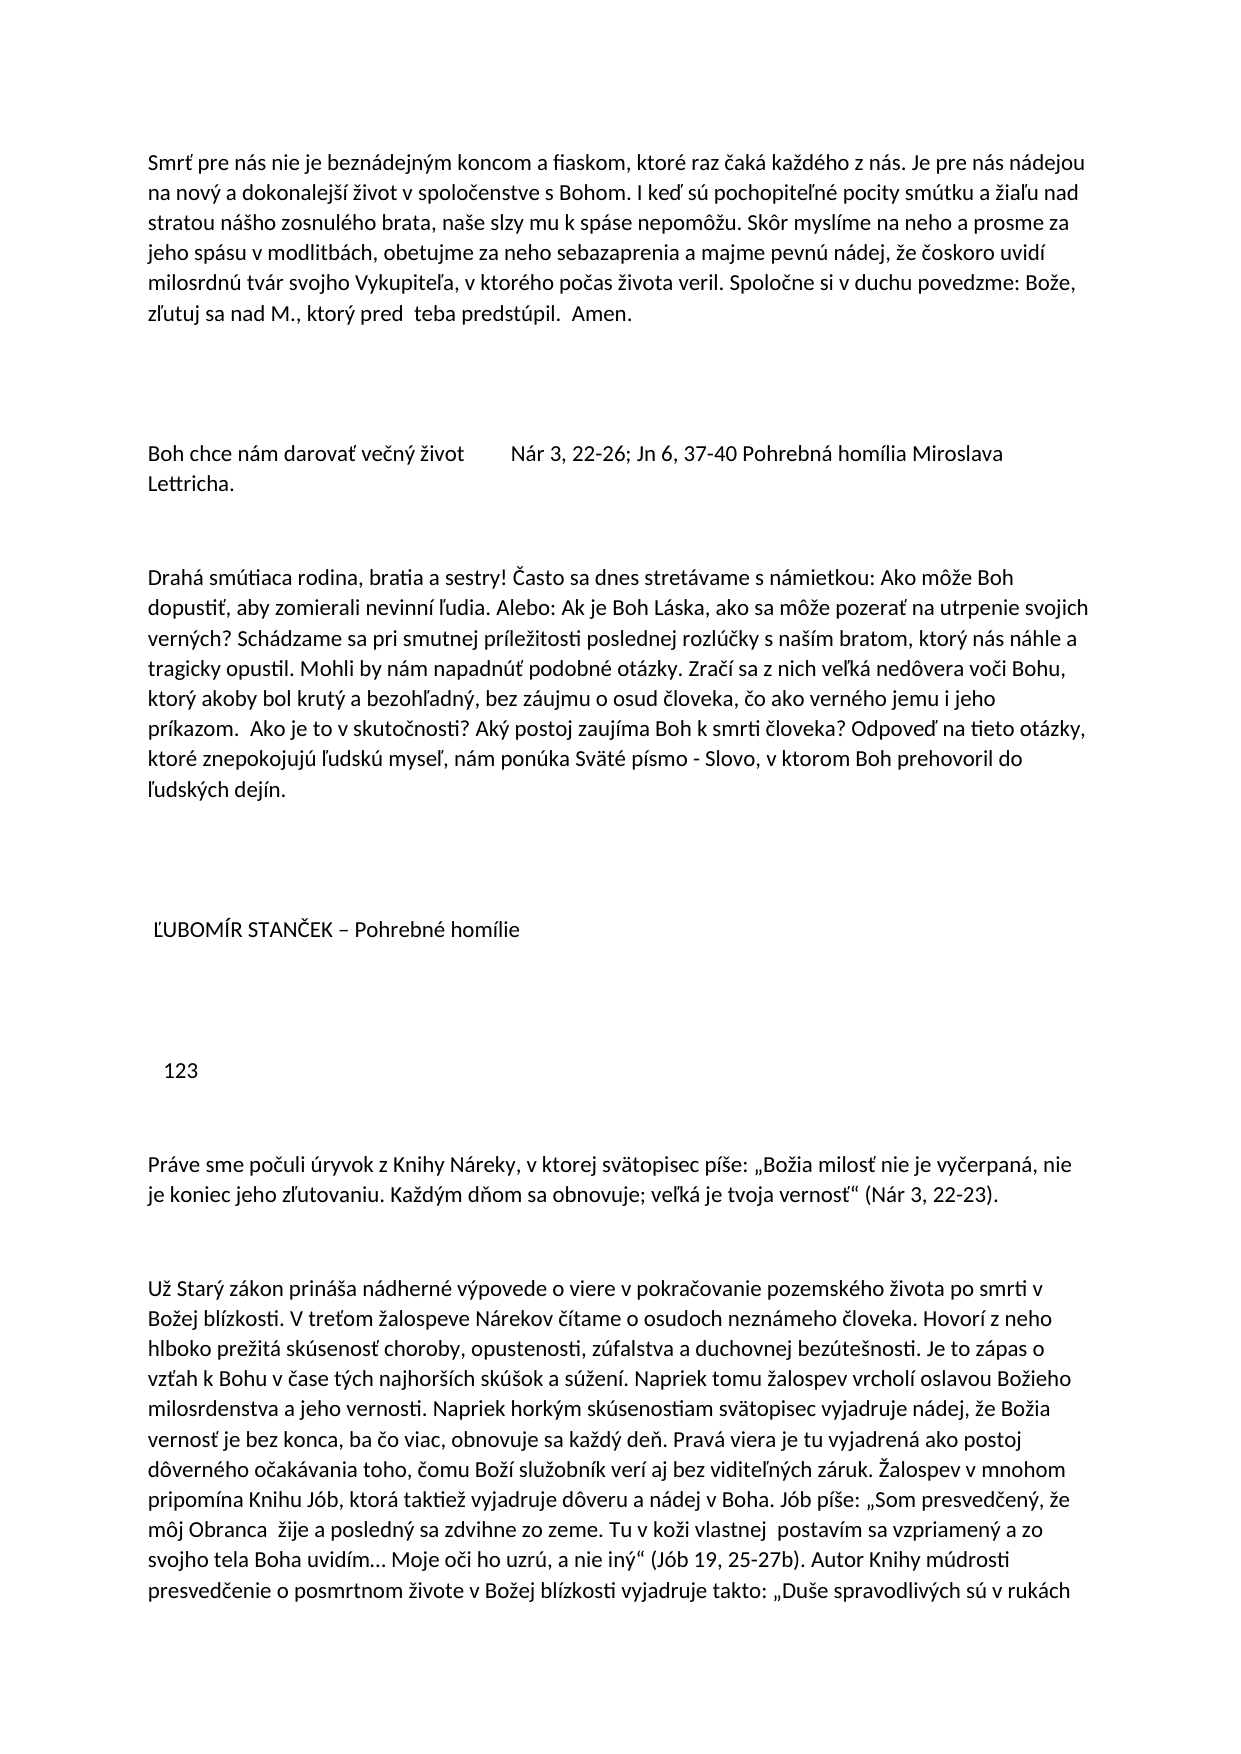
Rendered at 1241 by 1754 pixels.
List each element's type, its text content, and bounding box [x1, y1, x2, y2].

text Smrť pre nás nie je beznádejným koncom a fiaskom, ktoré raz čaká každého z nás. Je pre nás nádejou na nový a dokonalejší život v spoločenstve s Bohom. I keď sú pochopiteľné pocity smútku a žiaľu nad stratou nášho zosnulého brata, naše slzy mu k spáse nepomôžu. Skôr myslíme na neho a prosme za jeho spásu v modlitbách, obetujme za neho sebazaprenia a majme pevnú nádej, že čoskoro uvidí milosrdnú tvár svojho Vykupiteľa, v ktorého počas života veril. Spoločne si v duchu povedzme: Bože, zľutuj sa nad M., ktorý pred teba predstúpil. Amen. [148, 148, 1093, 327]
text Práve sme počuli úryvok z Knihy Náreky, v ktorej svätopisec píše: „Božia milosť nie je vyčerpaná, nie je koniec jeho zľutovaniu. Každým dňom sa obnovuje; veľká je tvoja vernosť“ (Nár 3, 22-23). [148, 1150, 1093, 1208]
text ĽUBOMÍR STANČEK – Pohrebné homílie [148, 915, 1093, 943]
text 123 [148, 1056, 1093, 1084]
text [148, 1274, 1093, 1604]
text Boh chce nám darovať večný život Nár 3, 22-26; Jn 6, 37-40 Pohrebná homília Miroslava Lettricha. [148, 439, 1093, 497]
text Drahá smútiaca rodina, bratia a sestry! Často sa dnes stretávame s námietkou: Ako môže Boh dopustiť, aby zomierali nevinní ľudia. Alebo: Ak je Boh Láska, ako sa môže pozerať na utrpenie svojich verných? Schádzame sa pri smutnej príležitosti poslednej rozlúčky s naším bratom, ktorý nás náhle a tragicky opustil. Mohli by nám napadnúť podobné otázky. Zračí sa z nich veľká nedôvera voči Bohu, ktorý akoby bol krutý a bezohľadný, bez záujmu o osud človeka, čo ako verného jemu i jeho príkazom. Ako je to v skutočnosti? Aký postoj zaujíma Boh k smrti človeka? Odpoveď na tieto otázky, ktoré znepokojujú ľudskú myseľ, nám ponúka Sväté písmo - Slovo, v ktorom Boh prehovoril do ľudských dejín. [148, 563, 1093, 803]
